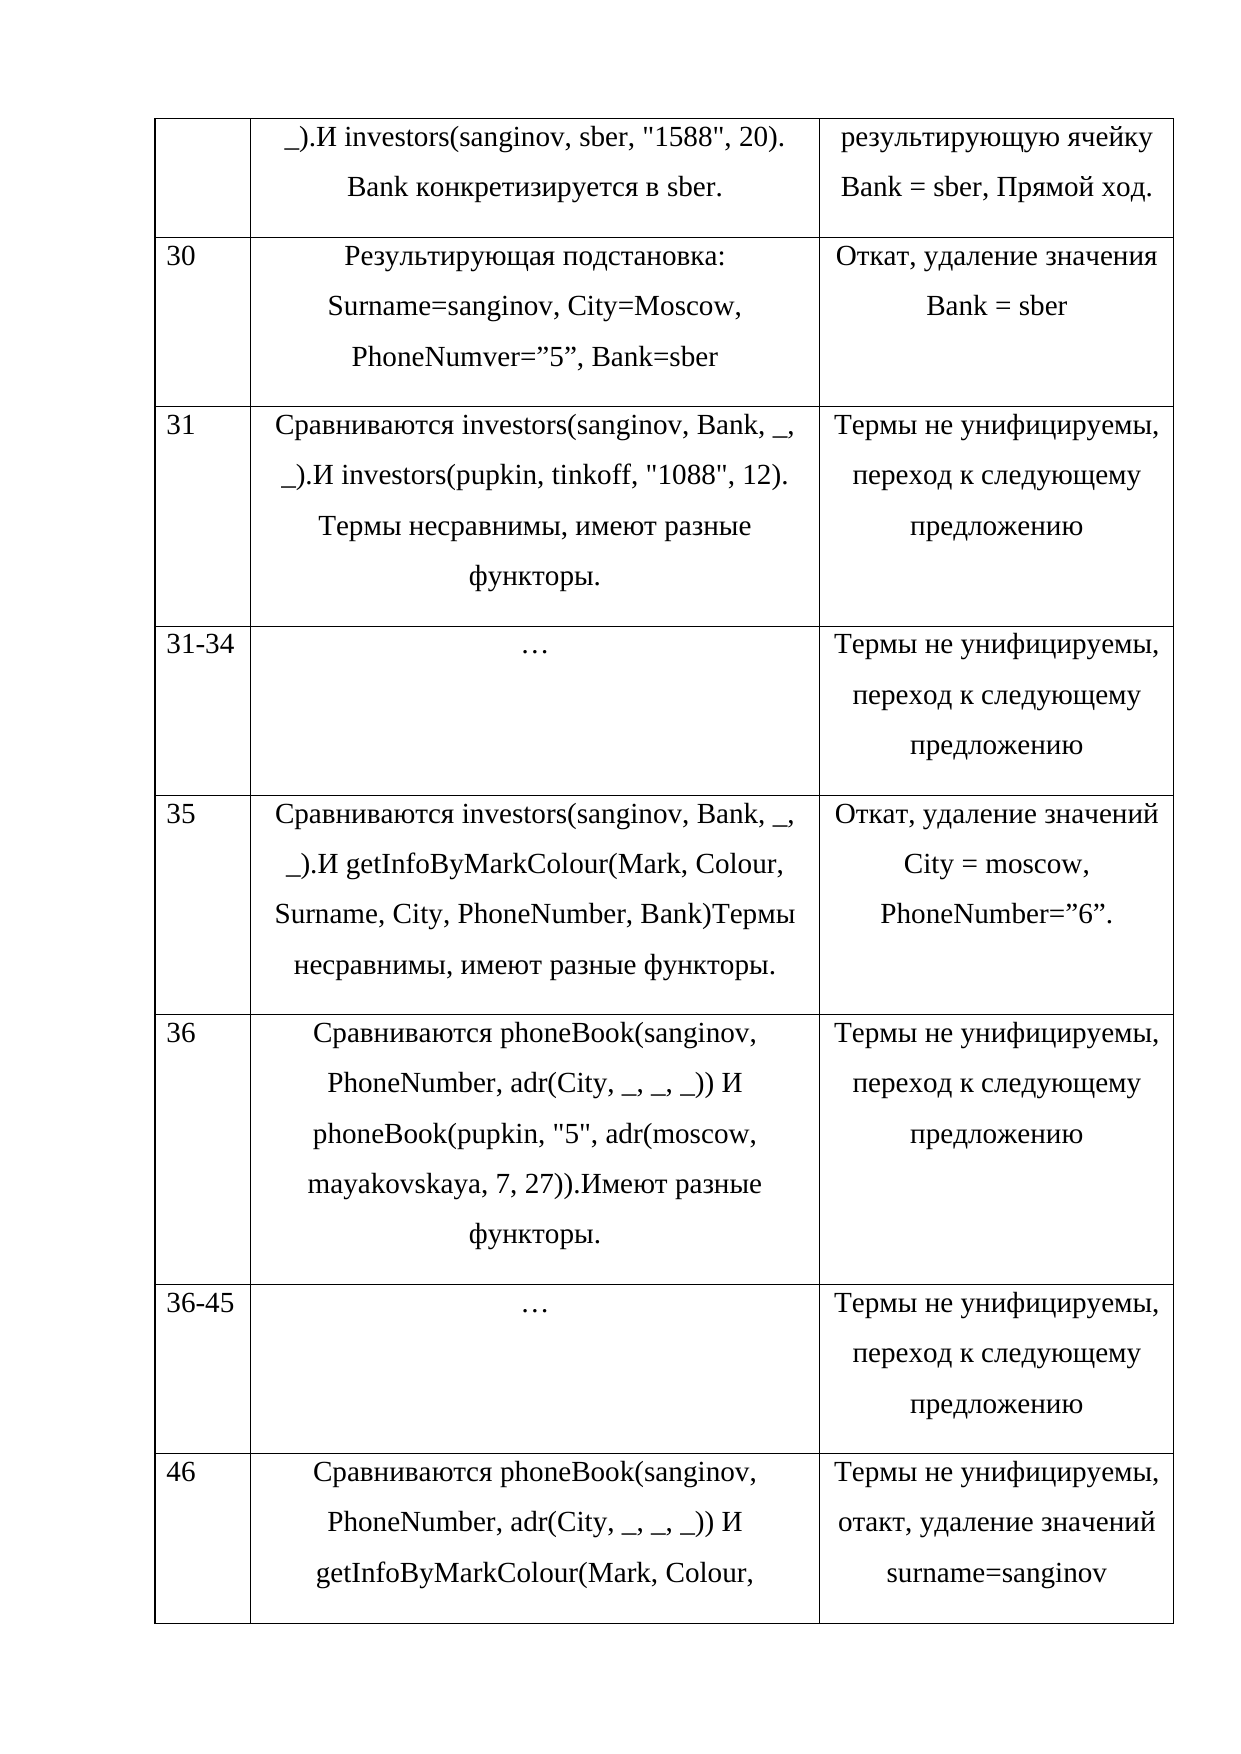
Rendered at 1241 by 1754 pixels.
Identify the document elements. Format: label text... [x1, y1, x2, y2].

table_cell Откат, удаление значений City = moscow, PhoneNumber=”6”. [820, 796, 1173, 1014]
table_cell … [251, 1285, 819, 1453]
table_cell 29 [156, 119, 250, 237]
table_cell Откат, удаление значения Bank = sber [820, 238, 1173, 406]
table_cell 31-34 [156, 627, 250, 795]
table_cell 36-45 [156, 1285, 250, 1453]
table_cell Термы не унифицируемы, переход к следующему предложению [820, 1015, 1173, 1284]
table_cell Сравниваются investors(sanginov, Bank, _, _).И getInfoByMarkColour(Mark, Colour, Surname, City, PhoneNumber, Bank)Термы несравнимы, имеют разные функторы. [251, 796, 819, 1014]
table_cell 30 [156, 238, 250, 406]
table_cell … [251, 627, 819, 795]
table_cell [820, 119, 1173, 237]
table_cell Сравниваются investors(sanginov, Bank, _, _).И investors(pupkin, tinkoff, "1088", 12). Термы несравнимы, имеют разные функторы. [251, 407, 819, 626]
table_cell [251, 1454, 819, 1622]
table_cell 46 [156, 1454, 250, 1622]
table_cell Термы не унифицируемы, переход к следующему предложению [820, 627, 1173, 795]
table_cell 31 [156, 407, 250, 626]
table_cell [251, 119, 819, 237]
table_cell Результирующая подстановка: Surname=sanginov, City=Moscow, PhoneNumver=”5”, Bank=sber [251, 238, 819, 406]
table_cell Термы не унифицируемы, переход к следующему предложению [820, 1285, 1173, 1453]
table_cell Сравниваются phoneBook(sanginov, PhoneNumber, adr(City, _, _, _)) И phoneBook(pupkin, "5", adr(moscow, mayakovskaya, 7, 27)).Имеют разные функторы. [251, 1015, 819, 1284]
table_cell Термы не унифицируемы, переход к следующему предложению [820, 407, 1173, 626]
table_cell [820, 1454, 1173, 1622]
table_cell 36 [156, 1015, 250, 1284]
table_cell 35 [156, 796, 250, 1014]
